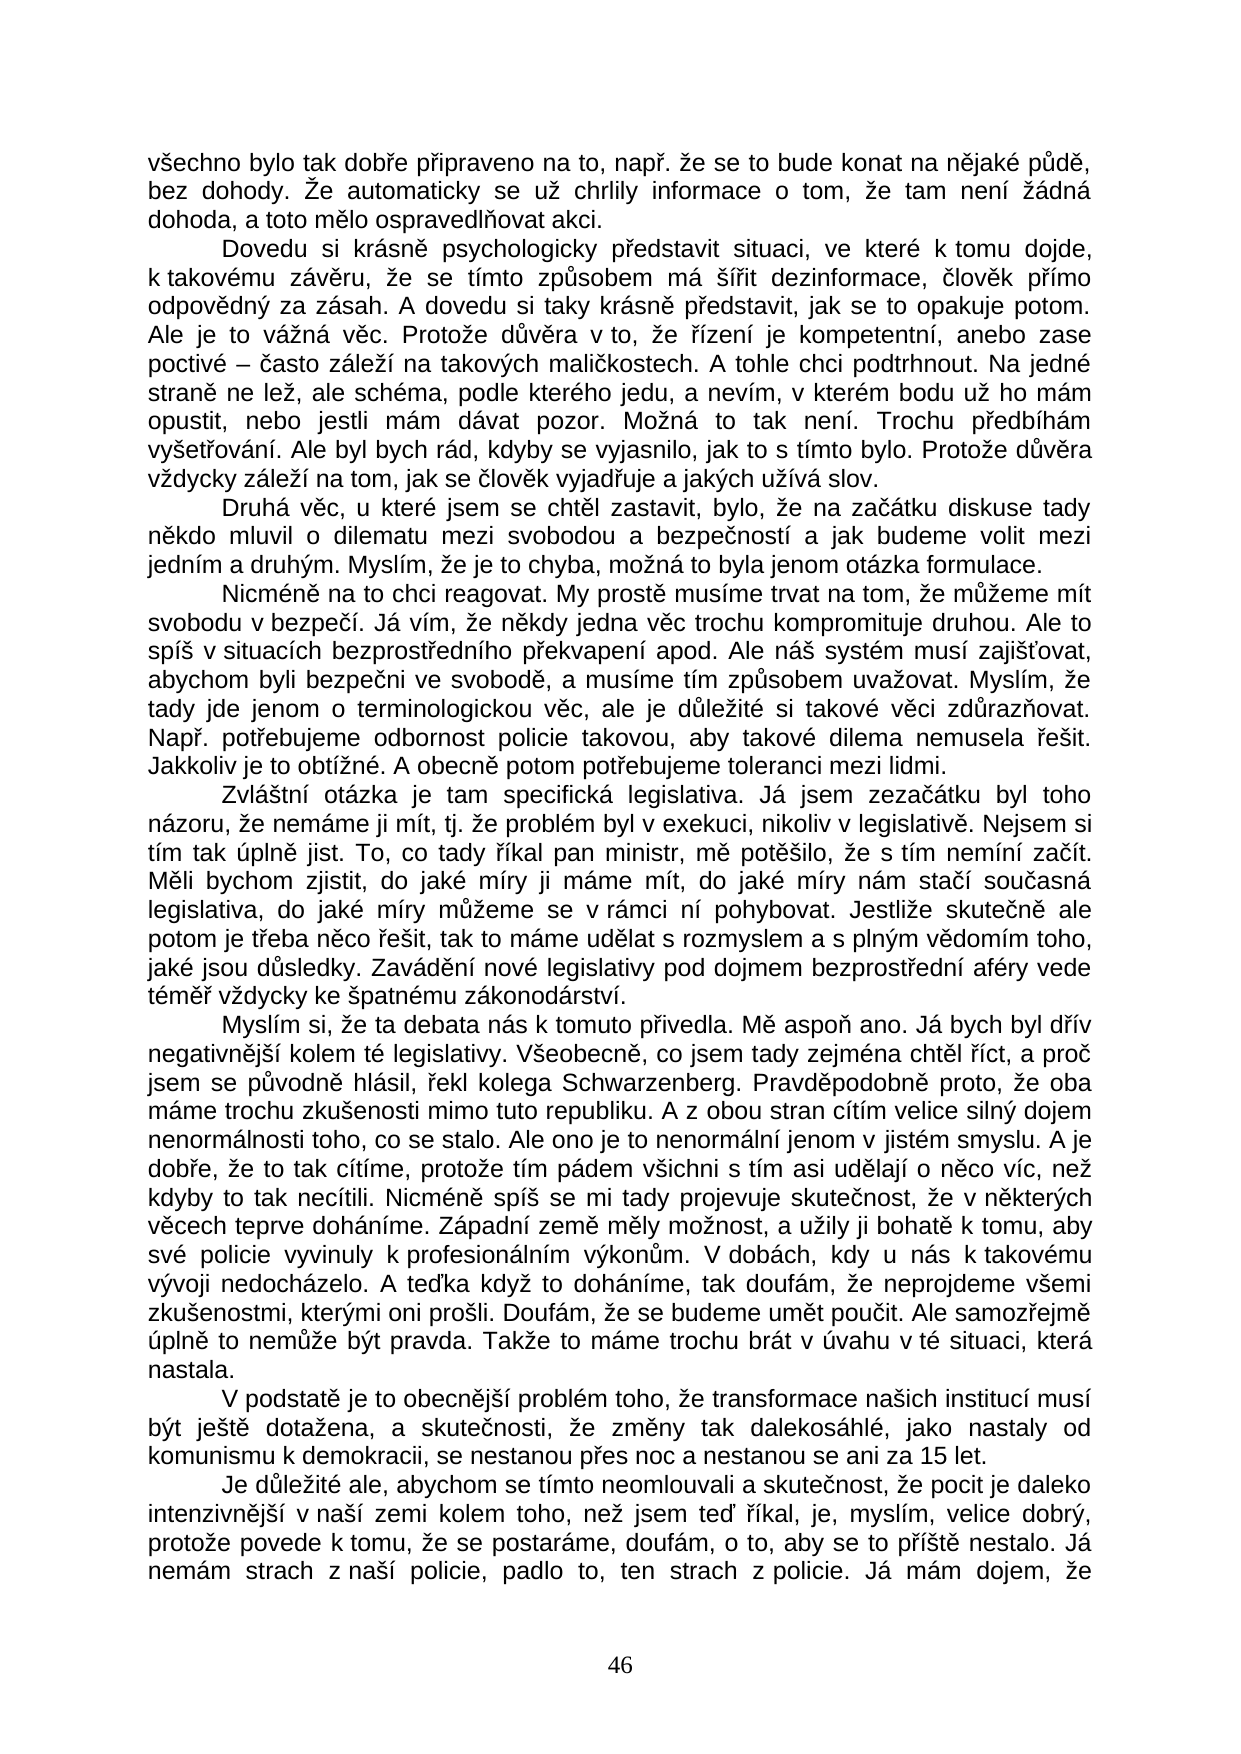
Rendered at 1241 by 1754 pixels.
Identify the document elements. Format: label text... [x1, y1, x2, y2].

text Dovedu si krásně psychologicky představit situaci, ve které k tomu dojde, k takovému závěru, že se tímto způsobem má šířit dezinformace, člověk přímo odpovědný za zásah. A dovedu si taky krásně představit, jak se to opakuje potom. Ale je to vážná věc. Protože důvěra v to, že řízení je kompetentní, anebo zase poctivé – často záleží na takových maličkostech. A tohle chci podtrhnout. Na jedné straně ne lež, ale schéma, podle kterého jedu, a nevím, v kterém bodu už ho mám opustit, nebo jestli mám dávat pozor. Možná to tak není. Trochu předbíhám vyšetřování. Ale byl bych rád, kdyby se vyjasnilo, jak to s tímto bylo. Protože důvěra vždycky záleží na tom, jak se člověk vyjadřuje a jakých užívá slov. [148, 234, 1093, 493]
text Myslím si, že ta debata nás k tomuto přivedla. Mě aspoň ano. Já bych byl dřív negativnější kolem té legislativy. Všeobecně, co jsem tady zejména chtěl říct, a proč jsem se původně hlásil, řekl kolega Schwarzenberg. Pravděpodobně proto, že oba máme trochu zkušenosti mimo tuto republiku. A z obou stran cítím velice silný dojem nenormálnosti toho, co se stalo. Ale ono je to nenormální jenom v jistém smyslu. A je dobře, že to tak cítíme, protože tím pádem všichni s tím asi udělají o něco víc, než kdyby to tak necítili. Nicméně spíš se mi tady projevuje skutečnost, že v některých věcech teprve doháníme. Západní země měly možnost, a užily ji bohatě k tomu, aby své policie vyvinuly k profesionálním výkonům. V dobách, kdy u nás k takovému vývoji nedocházelo. A teďka když to doháníme, tak doufám, že neprojdeme všemi zkušenostmi, kterými oni prošli. Doufám, že se budeme umět poučit. Ale samozřejmě úplně to nemůže být pravda. Takže to máme trochu brát v úvahu v té situaci, která nastala. [148, 1010, 1093, 1384]
text Druhá věc, u které jsem se chtěl zastavit, bylo, že na začátku diskuse tady někdo mluvil o dilematu mezi svobodou a bezpečností a jak budeme volit mezi jedním a druhým. Myslím, že je to chyba, možná to byla jenom otázka formulace. [148, 493, 1093, 579]
text V podstatě je to obecnější problém toho, že transformace našich institucí musí být ještě dotažena, a skutečnosti, že změny tak dalekosáhlé, jako nastaly od komunismu k demokracii, se nestanou přes noc a nestanou se ani za 15 let. [148, 1384, 1093, 1470]
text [148, 148, 1093, 234]
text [148, 1470, 1093, 1585]
text Nicméně na to chci reagovat. My prostě musíme trvat na tom, že můžeme mít svobodu v bezpečí. Já vím, že někdy jedna věc trochu kompromituje druhou. Ale to spíš v situacích bezprostředního překvapení apod. Ale náš systém musí zajišťovat, abychom byli bezpečni ve svobodě, a musíme tím způsobem uvažovat. Myslím, že tady jde jenom o terminologickou věc, ale je důležité si takové věci zdůrazňovat. Např. potřebujeme odbornost policie takovou, aby takové dilema nemusela řešit. Jakkoliv je to obtížné. A obecně potom potřebujeme toleranci mezi lidmi. [148, 579, 1093, 780]
text Zvláštní otázka je tam specifická legislativa. Já jsem zezačátku byl toho názoru, že nemáme ji mít, tj. že problém byl v exekuci, nikoliv v legislativě. Nejsem si tím tak úplně jist. To, co tady říkal pan ministr, mě potěšilo, že s tím nemíní začít. Měli bychom zjistit, do jaké míry ji máme mít, do jaké míry nám stačí současná legislativa, do jaké míry můžeme se v rámci ní pohybovat. Jestliže skutečně ale potom je třeba něco řešit, tak to máme udělat s rozmyslem a s plným vědomím toho, jaké jsou důsledky. Zavádění nové legislativy pod dojmem bezprostřední aféry vede téměř vždycky ke špatnému zákonodárství. [148, 780, 1093, 1010]
